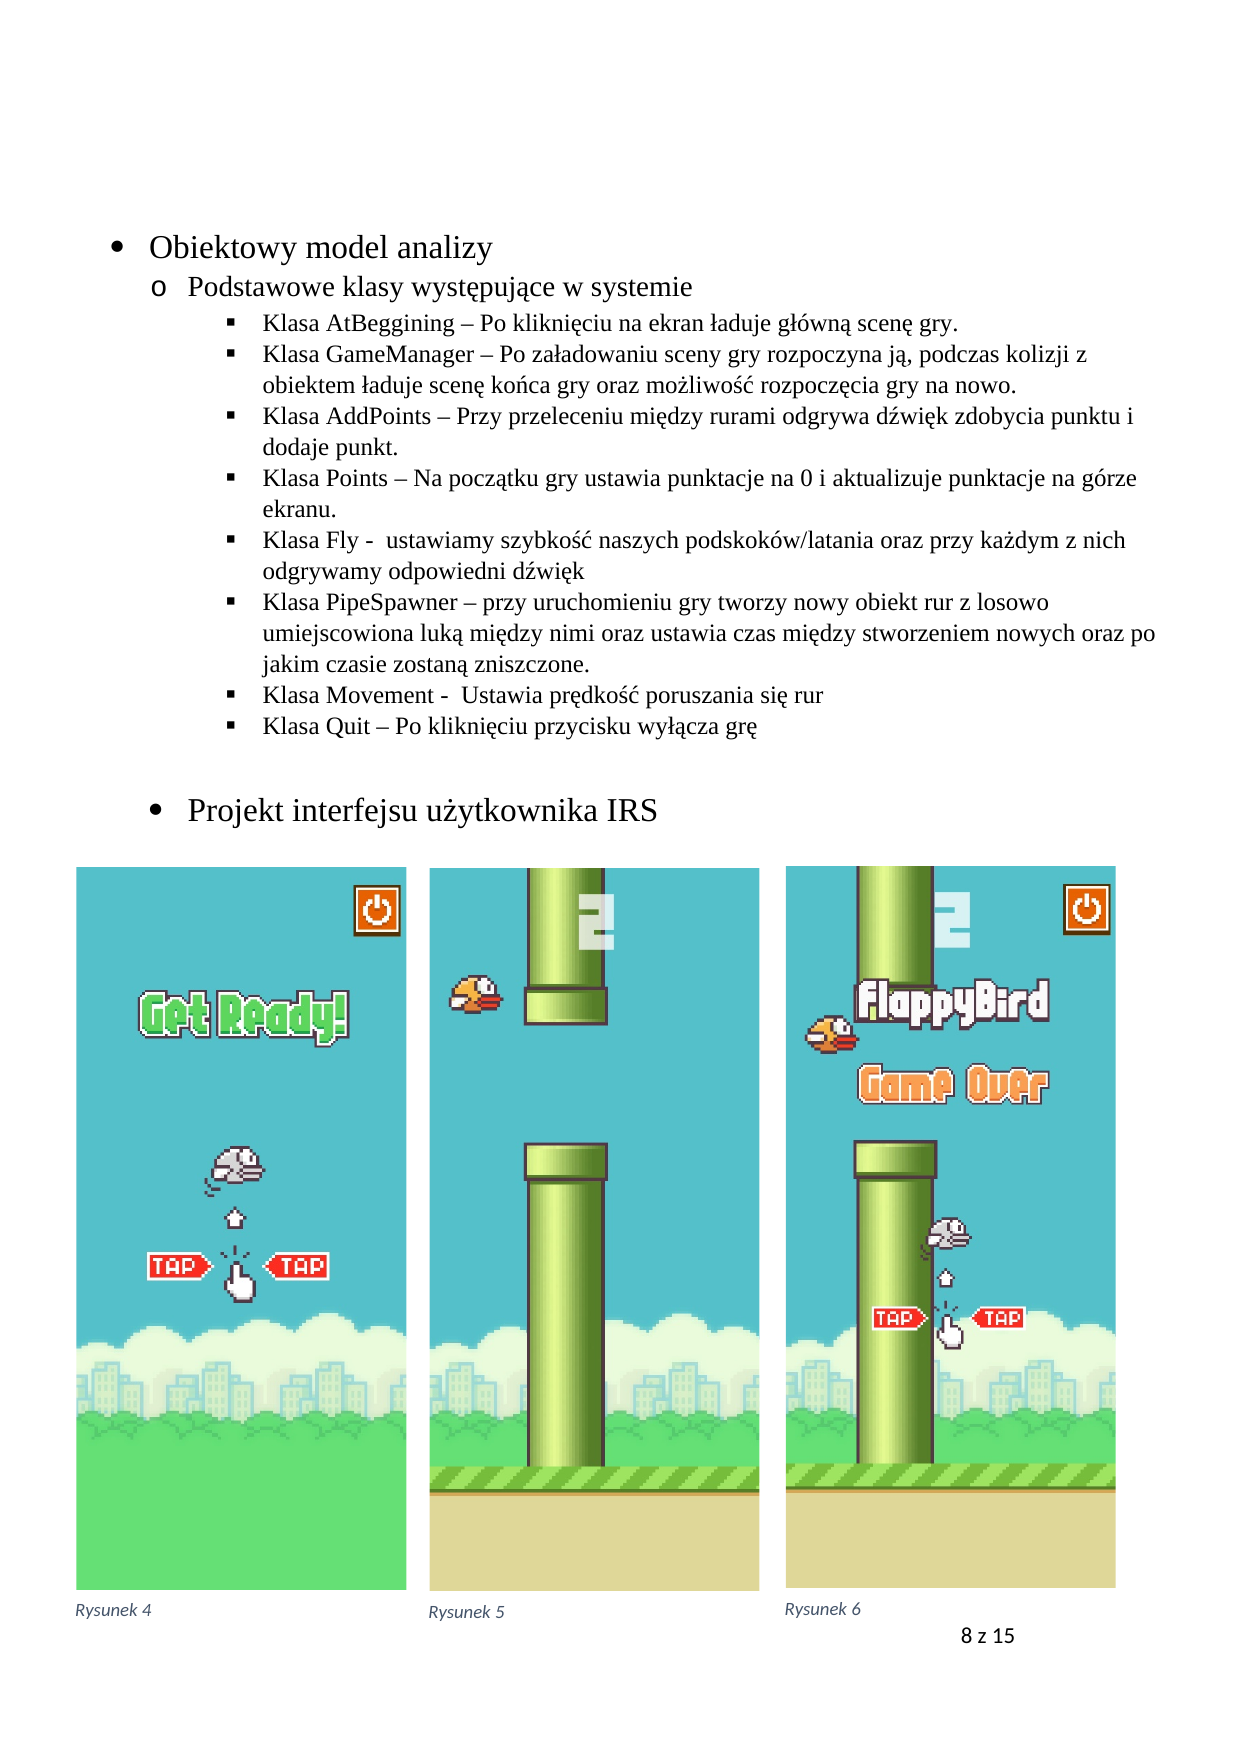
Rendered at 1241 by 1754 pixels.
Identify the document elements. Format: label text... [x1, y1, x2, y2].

list Klasa PipeSpawner – przy uruchomieniu gry tworzy nowy obiekt rur z losowo umiejscowiona luką między nimi oraz ustawia czas między stworzeniem nowych oraz po jakim czasie zostaną zniszczone. [225, 587, 1165, 678]
list Klasa Movement - Ustawia prędkość poruszania się rur [225, 680, 1165, 709]
list Klasa Quit – Po kliknięciu przycisku wyłącza grę [225, 711, 1165, 740]
list Klasa GameManager – Po załadowaniu sceny gry rozpoczyna ją, podczas kolizji z obiektem ładuje scenę końca gry oraz możliwość rozpoczęcia gry na nowo. [225, 339, 1165, 399]
list Klasa AtBeggining – Po kliknięciu na ekran ładuje główną scenę gry. [225, 308, 1165, 337]
subtitle Obiektowy model analizy [111, 228, 1165, 266]
list Podstawowe klasy występujące w systemie [150, 269, 1165, 305]
subtitle Projekt interfejsu użytkownika IRS [150, 790, 1165, 828]
list Klasa Fly - ustawiamy szybkość naszych podskoków/latania oraz przy każdym z nich odgrywamy odpowiedni dźwięk [225, 525, 1165, 585]
list Klasa Points – Na początku gry ustawia punktacje na 0 i aktualizuje punktacje na górze ekranu. [225, 463, 1165, 523]
list Klasa AddPoints – Przy przeleceniu między rurami odgrywa dźwięk zdobycia punktu i dodaje punkt. [225, 401, 1165, 461]
picture [75, 867, 407, 1586]
picture [428, 868, 760, 1587]
picture [784, 866, 1116, 1586]
